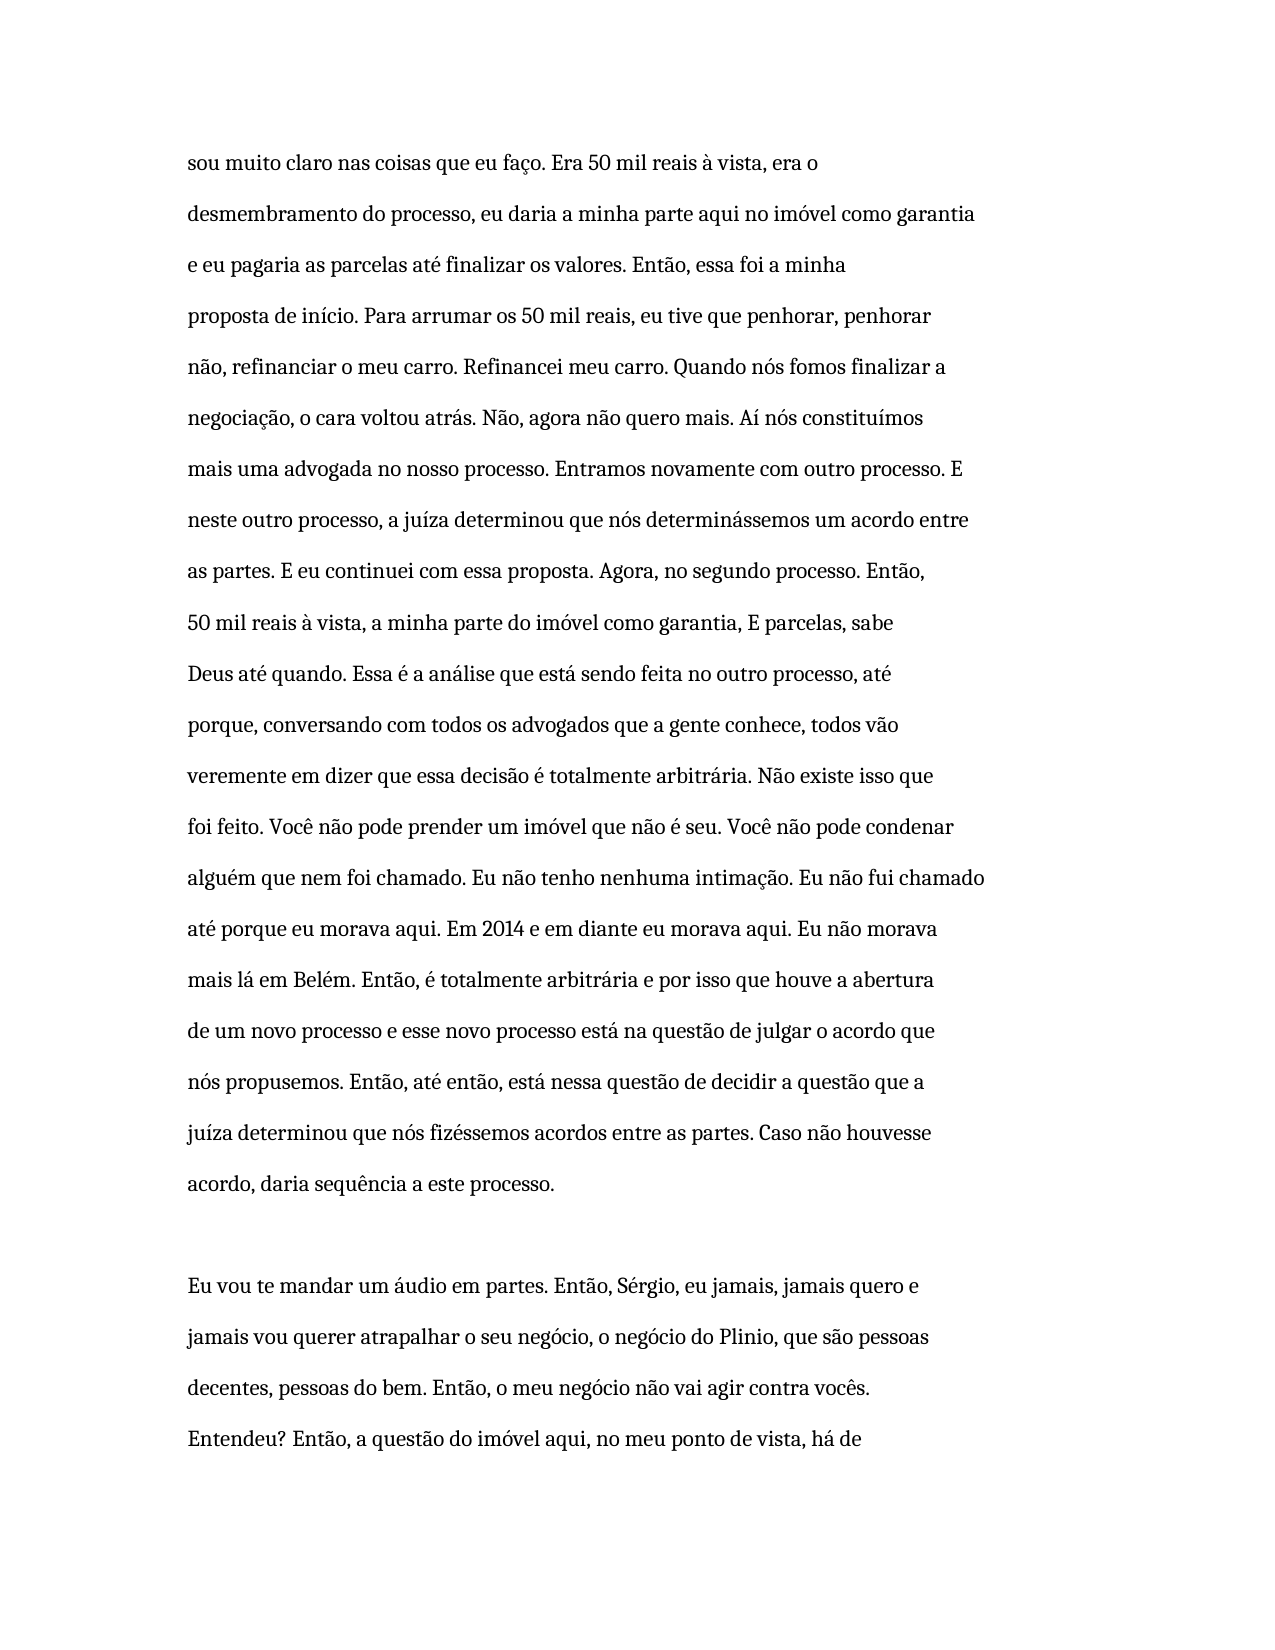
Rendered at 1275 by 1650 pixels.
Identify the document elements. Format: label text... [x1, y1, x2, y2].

text não, refinanciar o meu carro. Refinancei meu carro. Quando nós fomos finalizar a [187, 354, 1087, 381]
text acordo, daria sequência a este processo. [187, 1171, 1087, 1197]
text negociação, o cara voltou atrás. Não, agora não quero mais. Aí nós constituímos [187, 405, 1087, 432]
text sou muito claro nas coisas que eu faço. Era 50 mil reais à vista, era o [187, 150, 1087, 176]
text porque, conversando com todos os advogados que a gente conhece, todos vão [187, 711, 1087, 738]
text mais uma advogada no nosso processo. Entramos novamente com outro processo. E [187, 456, 1087, 483]
text jamais vou querer atrapalhar o seu negócio, o negócio do Plinio, que são pessoas [187, 1324, 1087, 1350]
text Deus até quando. Essa é a análise que está sendo feita no outro processo, até [187, 660, 1087, 687]
text até porque eu morava aqui. Em 2014 e em diante eu morava aqui. Eu não morava [187, 916, 1087, 942]
text neste outro processo, a juíza determinou que nós determinássemos um acordo entre [187, 507, 1087, 534]
text proposta de início. Para arrumar os 50 mil reais, eu tive que penhorar, penhorar [187, 303, 1087, 329]
text Entendeu? Então, a questão do imóvel aqui, no meu ponto de vista, há de [187, 1426, 1087, 1452]
text mais lá em Belém. Então, é totalmente arbitrária e por isso que houve a abertura [187, 967, 1087, 993]
text alguém que nem foi chamado. Eu não tenho nenhuma intimação. Eu não fui chamado [187, 864, 1087, 891]
text decentes, pessoas do bem. Então, o meu negócio não vai agir contra vocês. [187, 1375, 1087, 1401]
text desmembramento do processo, eu daria a minha parte aqui no imóvel como garantia [187, 201, 1087, 227]
text nós propusemos. Então, até então, está nessa questão de decidir a questão que a [187, 1069, 1087, 1095]
text as partes. E eu continuei com essa proposta. Agora, no segundo processo. Então, [187, 558, 1087, 585]
text de um novo processo e esse novo processo está na questão de julgar o acordo que [187, 1018, 1087, 1044]
text 50 mil reais à vista, a minha parte do imóvel como garantia, E parcelas, sabe [187, 609, 1087, 636]
text juíza determinou que nós fizéssemos acordos entre as partes. Caso não houvesse [187, 1120, 1087, 1146]
text Eu vou te mandar um áudio em partes. Então, Sérgio, eu jamais, jamais quero e [187, 1273, 1087, 1299]
text e eu pagaria as parcelas até finalizar os valores. Então, essa foi a minha [187, 252, 1087, 278]
text veremente em dizer que essa decisão é totalmente arbitrária. Não existe isso que [187, 762, 1087, 789]
text foi feito. Você não pode prender um imóvel que não é seu. Você não pode condenar [187, 813, 1087, 840]
